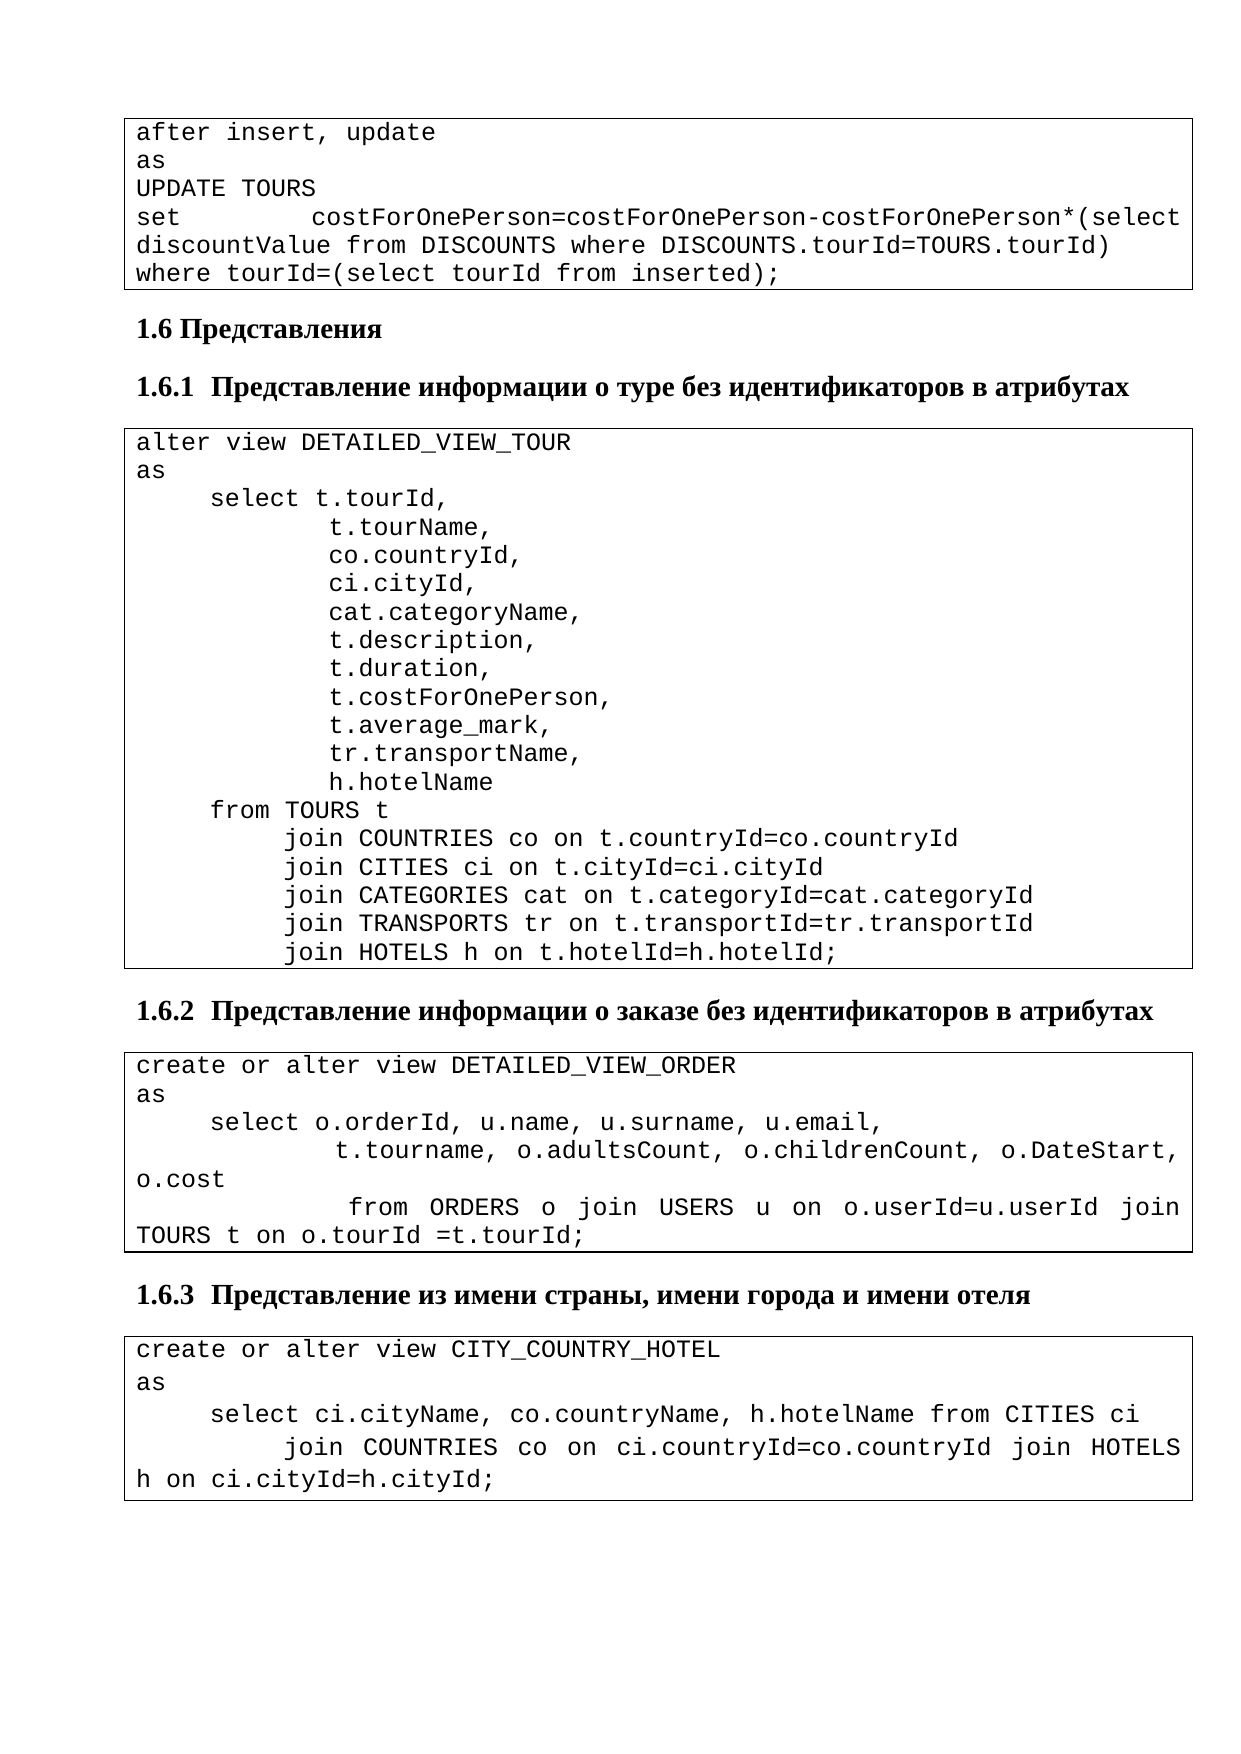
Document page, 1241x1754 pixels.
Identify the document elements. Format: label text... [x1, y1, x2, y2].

subtitle Представление информации о заказе без идентификаторов в атрибутах [136, 993, 1181, 1027]
subtitle Представления [136, 311, 1181, 344]
subtitle Представление информации о туре без идентификаторов в атрибутах [136, 369, 1181, 403]
table_header create or alter view CITY_COUNTRY_HOTEL as select ci.cityName, co.countryName, h.hotelName from CITIES ci join COUNTRIES co on ci.countryId=co.countryId join HOTELS h on ci.cityId=h.cityId; [125, 1337, 1192, 1500]
subtitle Представление из имени страны, имени города и имени отеля [136, 1277, 1181, 1311]
table_header create or alter view DETAILED_VIEW_ORDER as select o.orderId, u.name, u.surname, u.email, t.tourname, o.adultsCount, o.childrenCount, o.DateStart, o.cost from ORDERS o join USERS u on o.userId=u.userId join TOURS t on o.tourId =t.tourId; [125, 1053, 1192, 1251]
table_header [125, 119, 1192, 289]
table_header alter view DETAILED_VIEW_TOUR as select t.tourId, t.tourName, co.countryId, ci.cityId, cat.categoryName, t.description, t.duration, t.costForOnePerson, t.average_mark, tr.transportName, h.hotelName from TOURS t join COUNTRIES co on t.countryId=co.countryId join CITIES ci on t.cityId=ci.cityId join CATEGORIES cat on t.categoryId=cat.categoryId join TRANSPORTS tr on t.transportId=tr.transportId join HOTELS h on t.hotelId=h.hotelId; [125, 429, 1192, 967]
